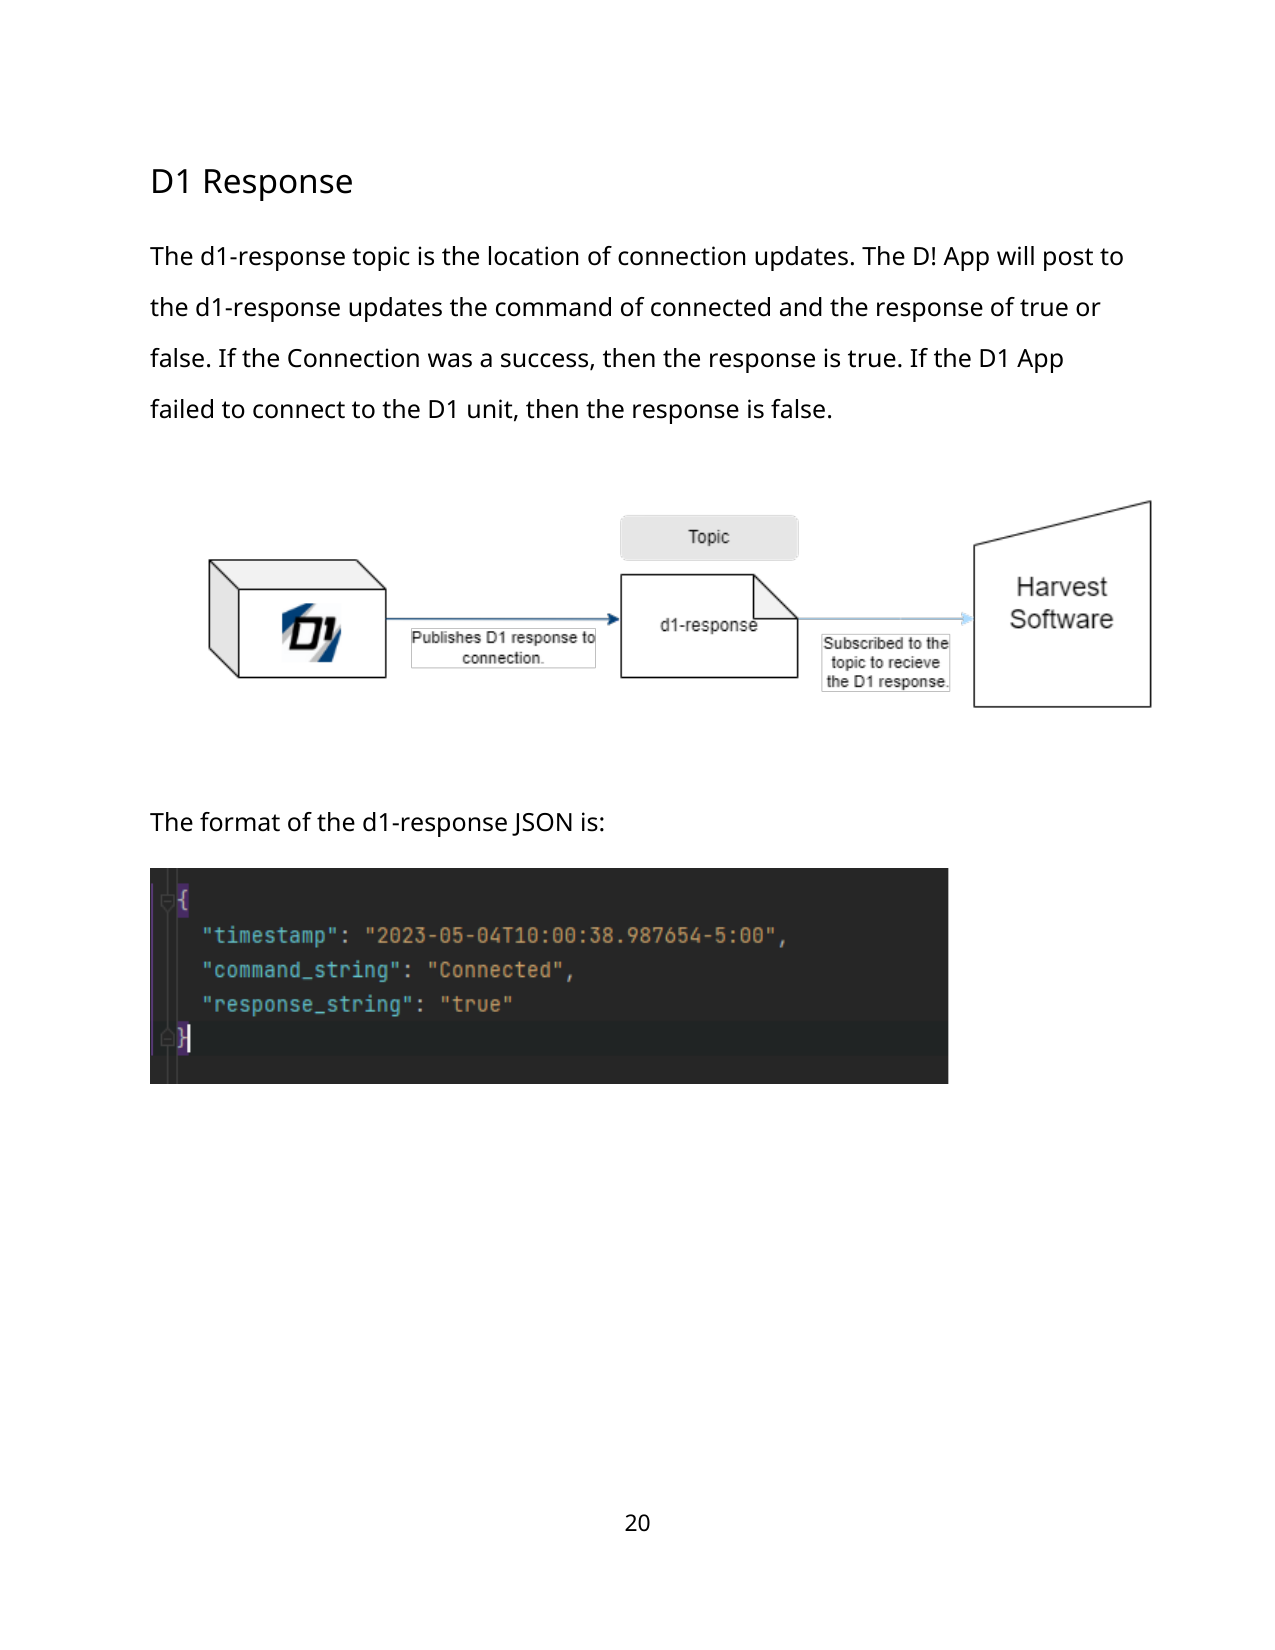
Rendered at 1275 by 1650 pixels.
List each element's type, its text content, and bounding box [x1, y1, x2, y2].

subtitle D1 Response [150, 158, 1125, 204]
text The d1-response topic is the location of connection updates. The D! App will post to the d1-response updates the command of connected and the response of true or false. If the Connection was a success, then the response is true. If the D1 App failed to connect to the D1 unit, then the response is false. [150, 239, 1125, 426]
picture [150, 455, 1275, 776]
text The format of the d1-response JSON is: [150, 805, 1125, 839]
picture [150, 868, 949, 1084]
